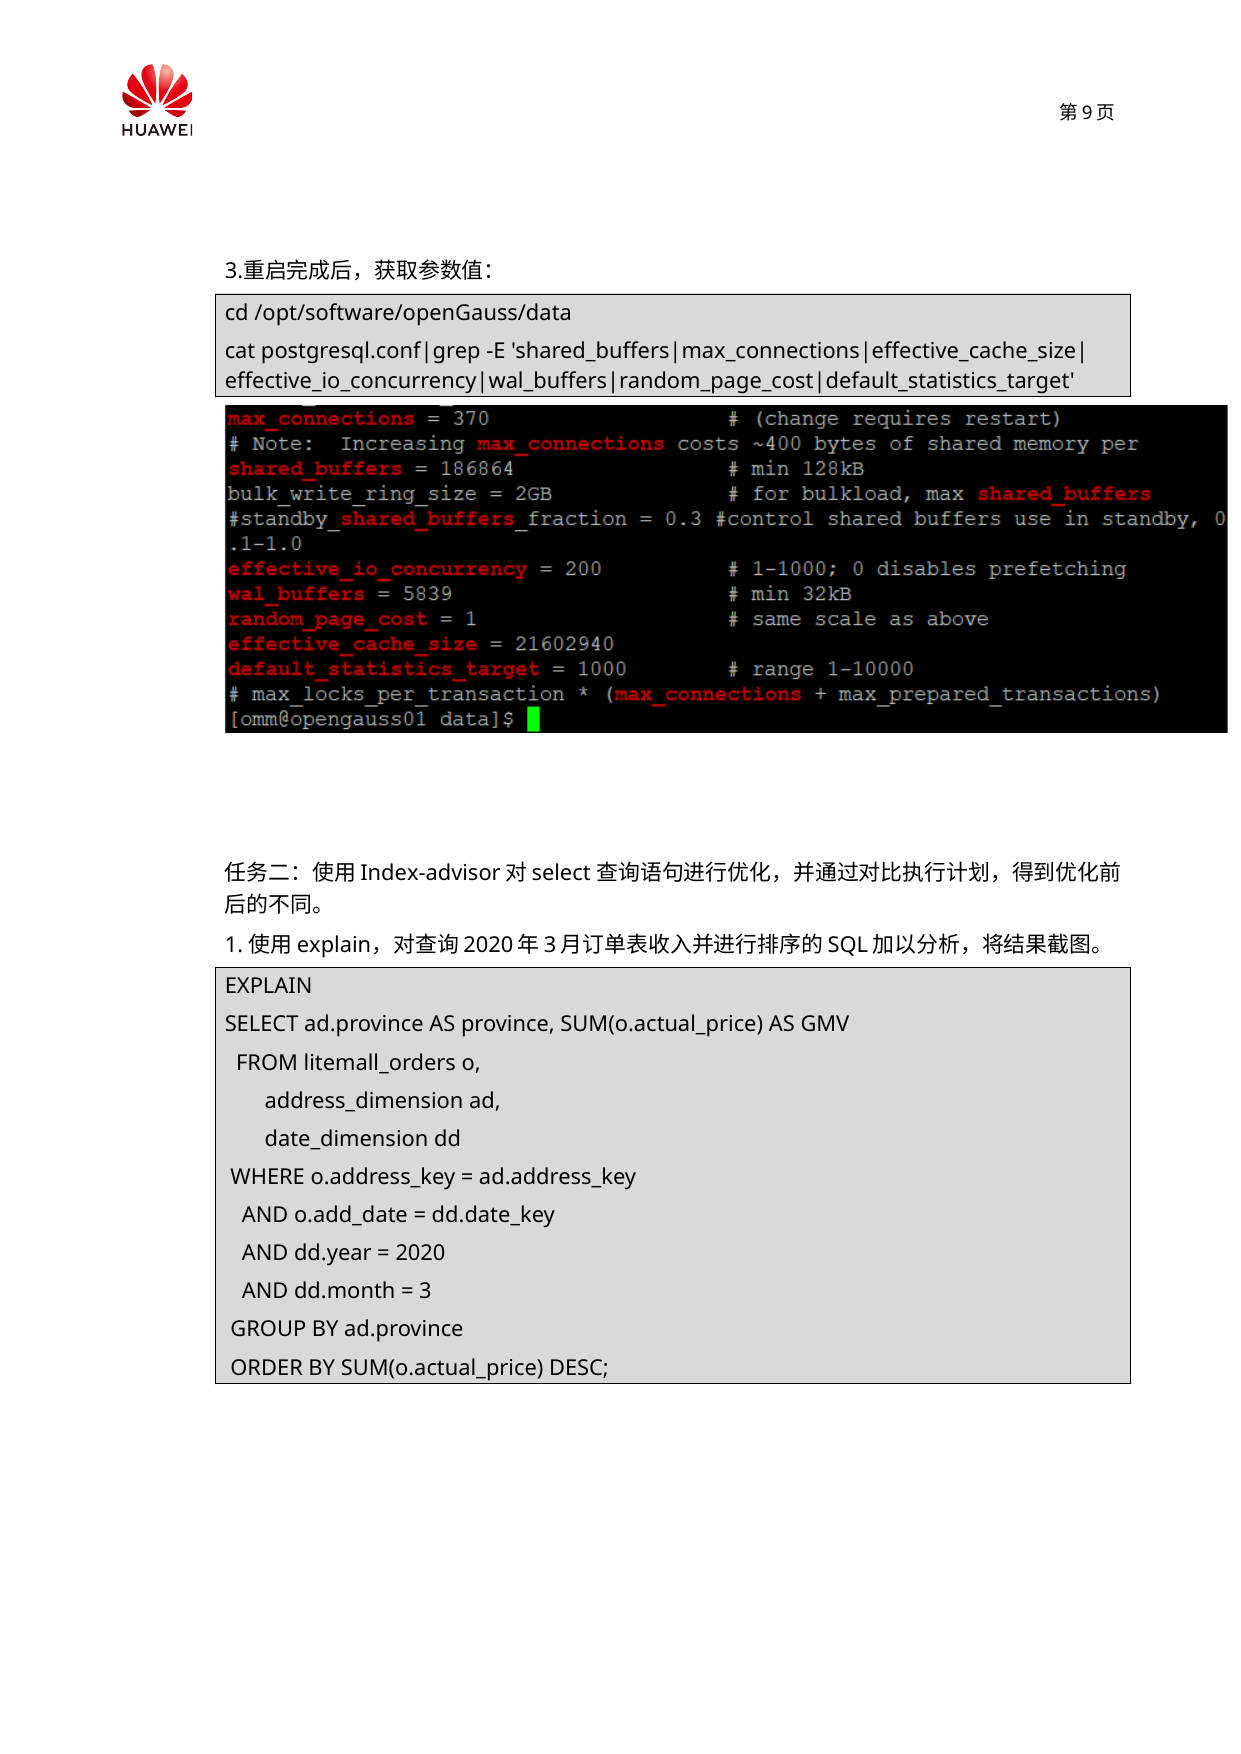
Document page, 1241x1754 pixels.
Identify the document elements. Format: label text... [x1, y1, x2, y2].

text AND o.add_date = dd.date_key [216, 1196, 1130, 1229]
text WHERE o.address_key = ad.address_key [216, 1158, 1130, 1191]
text cat postgresql.conf|grep -E 'shared_buffers|max_connections|effective_cache_size|effective_io_concurrency|wal_buffers|random_page_cost|default_statistics_target' [216, 332, 1130, 396]
text cd /opt/software/openGauss/data [216, 295, 1130, 326]
picture [122, 64, 193, 136]
text address_dimension ad, [216, 1081, 1130, 1114]
text SELECT ad.province AS province, SUM(o.actual_price) AS GMV [216, 1005, 1130, 1038]
picture [224, 405, 1229, 733]
text date_dimension dd [216, 1119, 1130, 1152]
text FROM litemall_orders o, [216, 1043, 1130, 1076]
text ORDER BY SUM(o.actual_price) DESC; [216, 1348, 1130, 1383]
text 1. 使用explain，对查询2020年3月订单表收入并进行排序的SQL加以分析，将结果截图。 [224, 927, 1122, 959]
text 3.重启完成后，获取参数值： [224, 253, 1122, 285]
text AND dd.month = 3 [216, 1272, 1130, 1305]
text AND dd.year = 2020 [216, 1234, 1130, 1267]
text 任务二：使用Index-advisor对select 查询语句进行优化，并通过对比执行计划，得到优化前后的不同。 [224, 855, 1122, 919]
text EXPLAIN [216, 968, 1130, 1000]
text GROUP BY ad.province [216, 1310, 1130, 1343]
